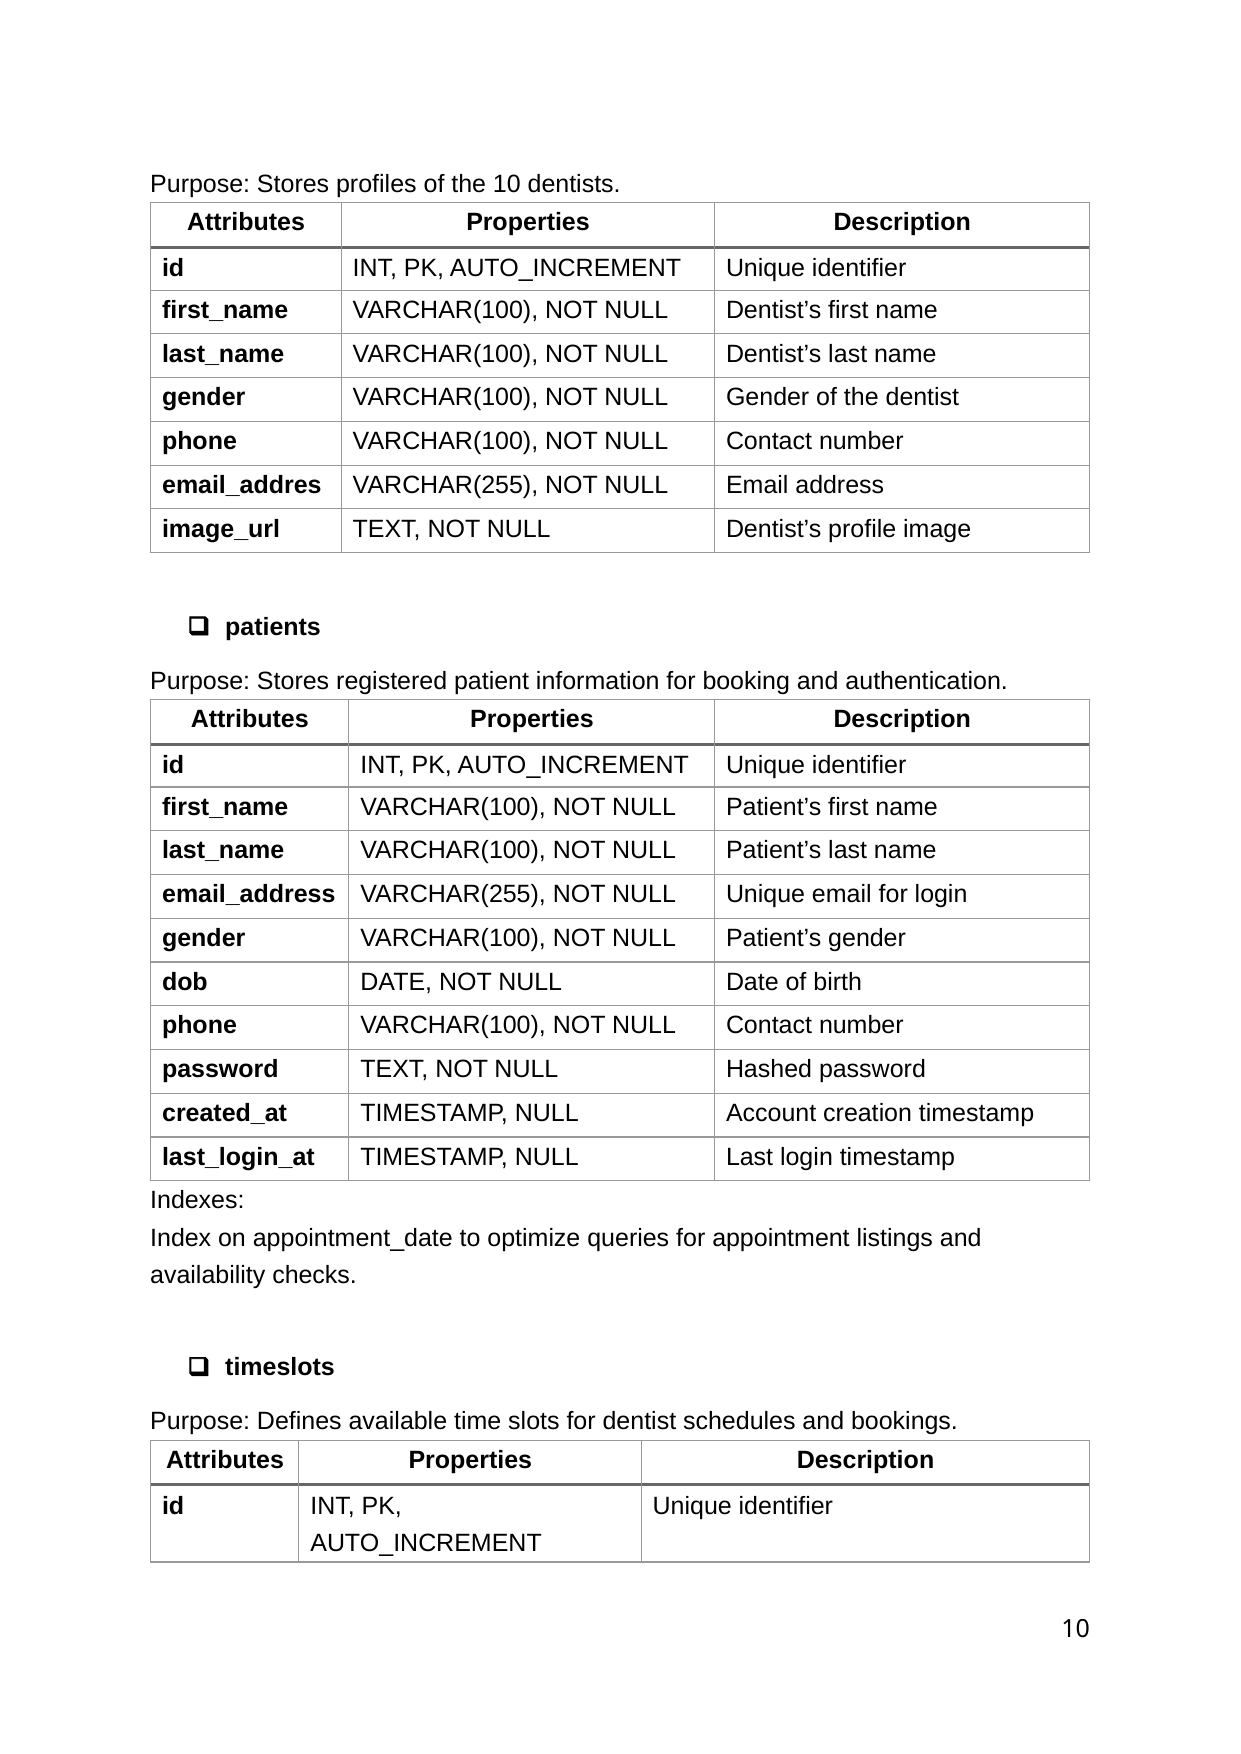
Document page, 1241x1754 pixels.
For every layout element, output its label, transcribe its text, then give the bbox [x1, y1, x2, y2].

table_cell Patient’s last name [715, 831, 1089, 874]
table_cell Contact number [715, 422, 1089, 464]
table_cell Contact number [715, 1006, 1089, 1049]
table_cell VARCHAR(100), NOT NULL [349, 919, 714, 961]
text Purpose: Defines available time slots for dentist schedules and bookings. [150, 1402, 1090, 1439]
table_cell VARCHAR(100), NOT NULL [342, 334, 714, 377]
table_cell Unique identifier [642, 1486, 1089, 1561]
table_cell phone [151, 422, 341, 464]
table_cell VARCHAR(100), NOT NULL [342, 422, 714, 464]
table_cell Unique identifier [715, 249, 1089, 289]
table_cell Patient’s gender [715, 919, 1089, 961]
table_cell TIMESTAMP, NULL [349, 1094, 714, 1136]
table_cell email_addres [151, 466, 341, 508]
table_cell Email address [715, 466, 1089, 508]
table_cell DATE, NOT NULL [349, 963, 714, 1005]
table_cell VARCHAR(100), NOT NULL [342, 378, 714, 421]
table_cell INT, PK, AUTO_INCREMENT [349, 746, 714, 786]
table_cell TIMESTAMP, NULL [349, 1138, 714, 1180]
table_header Properties [342, 203, 714, 246]
table_cell Unique email for login [715, 875, 1089, 918]
table_header Properties [299, 1441, 641, 1483]
table_cell Hashed password [715, 1050, 1089, 1093]
table_cell INT, PK, AUTO_INCREMENT [342, 249, 714, 289]
table_cell INT, PK, AUTO_INCREMENT [299, 1486, 641, 1561]
table_cell first_name [151, 291, 341, 333]
table_cell id [151, 746, 348, 786]
text Purpose: Stores registered patient information for booking and authentication. [150, 661, 1090, 699]
table_cell Unique identifier [715, 746, 1089, 786]
table_header Description [642, 1441, 1089, 1483]
table_header Description [715, 700, 1089, 743]
table_cell phone [151, 1006, 348, 1049]
table_cell dob [151, 963, 348, 1005]
table_cell image_url [151, 509, 341, 552]
table_cell last_name [151, 334, 341, 377]
table_cell Date of birth [715, 963, 1089, 1005]
table_cell last_login_at [151, 1138, 348, 1180]
table_cell VARCHAR(100), NOT NULL [342, 291, 714, 333]
table_cell email_address [151, 875, 348, 918]
table_header Attributes [151, 203, 341, 246]
list patients [187, 607, 1090, 645]
table_cell Gender of the dentist [715, 378, 1089, 421]
table_cell Dentist’s first name [715, 291, 1089, 333]
table_cell TEXT, NOT NULL [349, 1050, 714, 1093]
table_cell Dentist’s profile image [715, 509, 1089, 552]
table_cell VARCHAR(100), NOT NULL [349, 831, 714, 874]
text Indexes: [150, 1181, 1090, 1219]
table_cell created_at [151, 1094, 348, 1136]
table_header Properties [349, 700, 714, 743]
table_cell id [151, 249, 341, 289]
table_cell Patient’s first name [715, 788, 1089, 830]
table_cell Last login timestamp [715, 1138, 1089, 1180]
table_cell VARCHAR(255), NOT NULL [349, 875, 714, 918]
text Index on appointment_date to optimize queries for appointment listings and availability checks. [150, 1219, 1090, 1294]
table_header Attributes [151, 700, 348, 743]
table_cell gender [151, 919, 348, 961]
table_cell last_name [151, 831, 348, 874]
table_header Description [715, 203, 1089, 246]
table_cell first_name [151, 788, 348, 830]
table_cell Account creation timestamp [715, 1094, 1089, 1136]
table_cell VARCHAR(255), NOT NULL [342, 466, 714, 508]
table_cell id [151, 1486, 298, 1561]
list timeslots [187, 1348, 1090, 1385]
table_header Attributes [151, 1441, 298, 1483]
table_cell Dentist’s last name [715, 334, 1089, 377]
table_cell TEXT, NOT NULL [342, 509, 714, 552]
table_cell VARCHAR(100), NOT NULL [349, 788, 714, 830]
table_cell VARCHAR(100), NOT NULL [349, 1006, 714, 1049]
text Purpose: Stores profiles of the 10 dentists. [150, 164, 1090, 202]
table_cell password [151, 1050, 348, 1093]
table_cell gender [151, 378, 341, 421]
